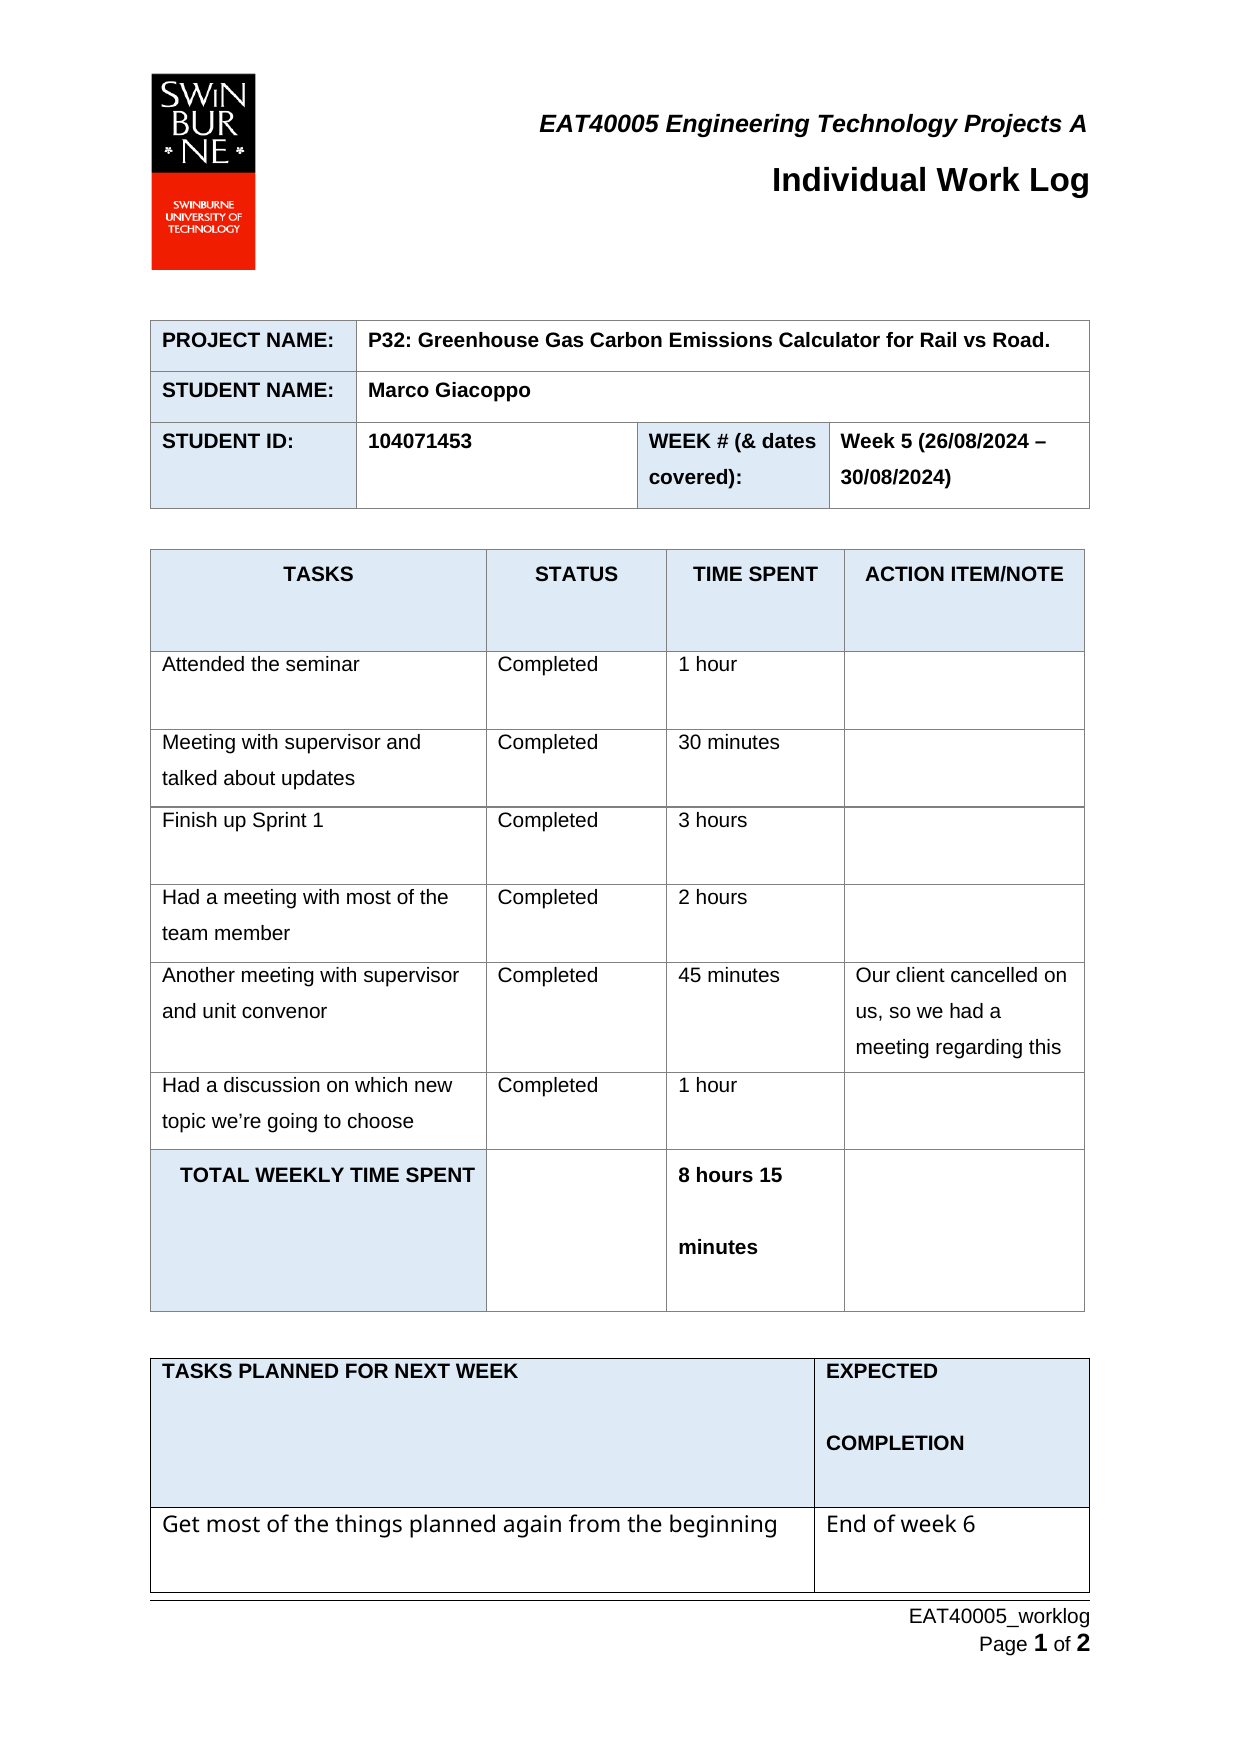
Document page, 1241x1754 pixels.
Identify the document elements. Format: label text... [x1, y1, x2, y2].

table_cell Completed [487, 730, 666, 806]
picture [151, 73, 256, 270]
table_cell Get most of the things planned again from the beginning [151, 1508, 814, 1592]
table_cell STUDENT NAME: [151, 372, 356, 422]
table_cell 30 minutes [667, 730, 844, 806]
table_cell [487, 1150, 666, 1311]
table_cell Completed [487, 808, 666, 884]
table_cell [845, 1150, 1084, 1311]
table_header ACTION ITEM/NOTE [845, 550, 1084, 651]
table_cell 45 minutes [667, 963, 844, 1072]
table_cell 8 hours 15 minutes [667, 1150, 844, 1311]
table_cell 1 hour [667, 652, 844, 729]
table_cell 2 hours [667, 885, 844, 962]
table_cell [845, 885, 1084, 962]
table_header TIME SPENT [667, 550, 844, 651]
table_cell Completed [487, 1073, 666, 1149]
table_cell Meeting with supervisor and talked about updates [151, 730, 486, 806]
table_cell STUDENT ID: [151, 423, 356, 508]
table_header PROJECT NAME: [151, 321, 356, 371]
table_cell Completed [487, 963, 666, 1072]
table_cell [845, 808, 1084, 884]
table_cell Week 5 (26/08/2024 – 30/08/2024) [830, 423, 1089, 508]
table_cell 1 hour [667, 1073, 844, 1149]
table_cell Another meeting with supervisor and unit convenor [151, 963, 486, 1072]
table_cell 3 hours [667, 808, 844, 884]
table_cell Our client cancelled on us, so we had a meeting regarding this [845, 963, 1084, 1072]
table_cell Had a meeting with most of the team member [151, 885, 486, 962]
table_header TASKS PLANNED FOR NEXT WEEK [151, 1359, 814, 1507]
table_cell Completed [487, 652, 666, 729]
table_cell [845, 652, 1084, 729]
table_cell Attended the seminar [151, 652, 486, 729]
table_cell Completed [487, 885, 666, 962]
table_cell End of week 6 [815, 1508, 1089, 1592]
table_cell Marco Giacoppo [357, 372, 1089, 422]
table_cell [845, 730, 1084, 806]
table_header EXPECTED COMPLETION [815, 1359, 1089, 1507]
table_cell Finish up Sprint 1 [151, 808, 486, 884]
table_header P32: Greenhouse Gas Carbon Emissions Calculator for Rail vs Road. [357, 321, 1089, 371]
table_cell [845, 1073, 1084, 1149]
table_header STATUS [487, 550, 666, 651]
table_header TASKS [151, 550, 486, 651]
table_cell 104071453 [357, 423, 637, 508]
table_cell TOTAL WEEKLY TIME SPENT [151, 1150, 486, 1311]
table_cell Had a discussion on which new topic we’re going to choose [151, 1073, 486, 1149]
table_cell WEEK # (& dates covered): [638, 423, 829, 508]
